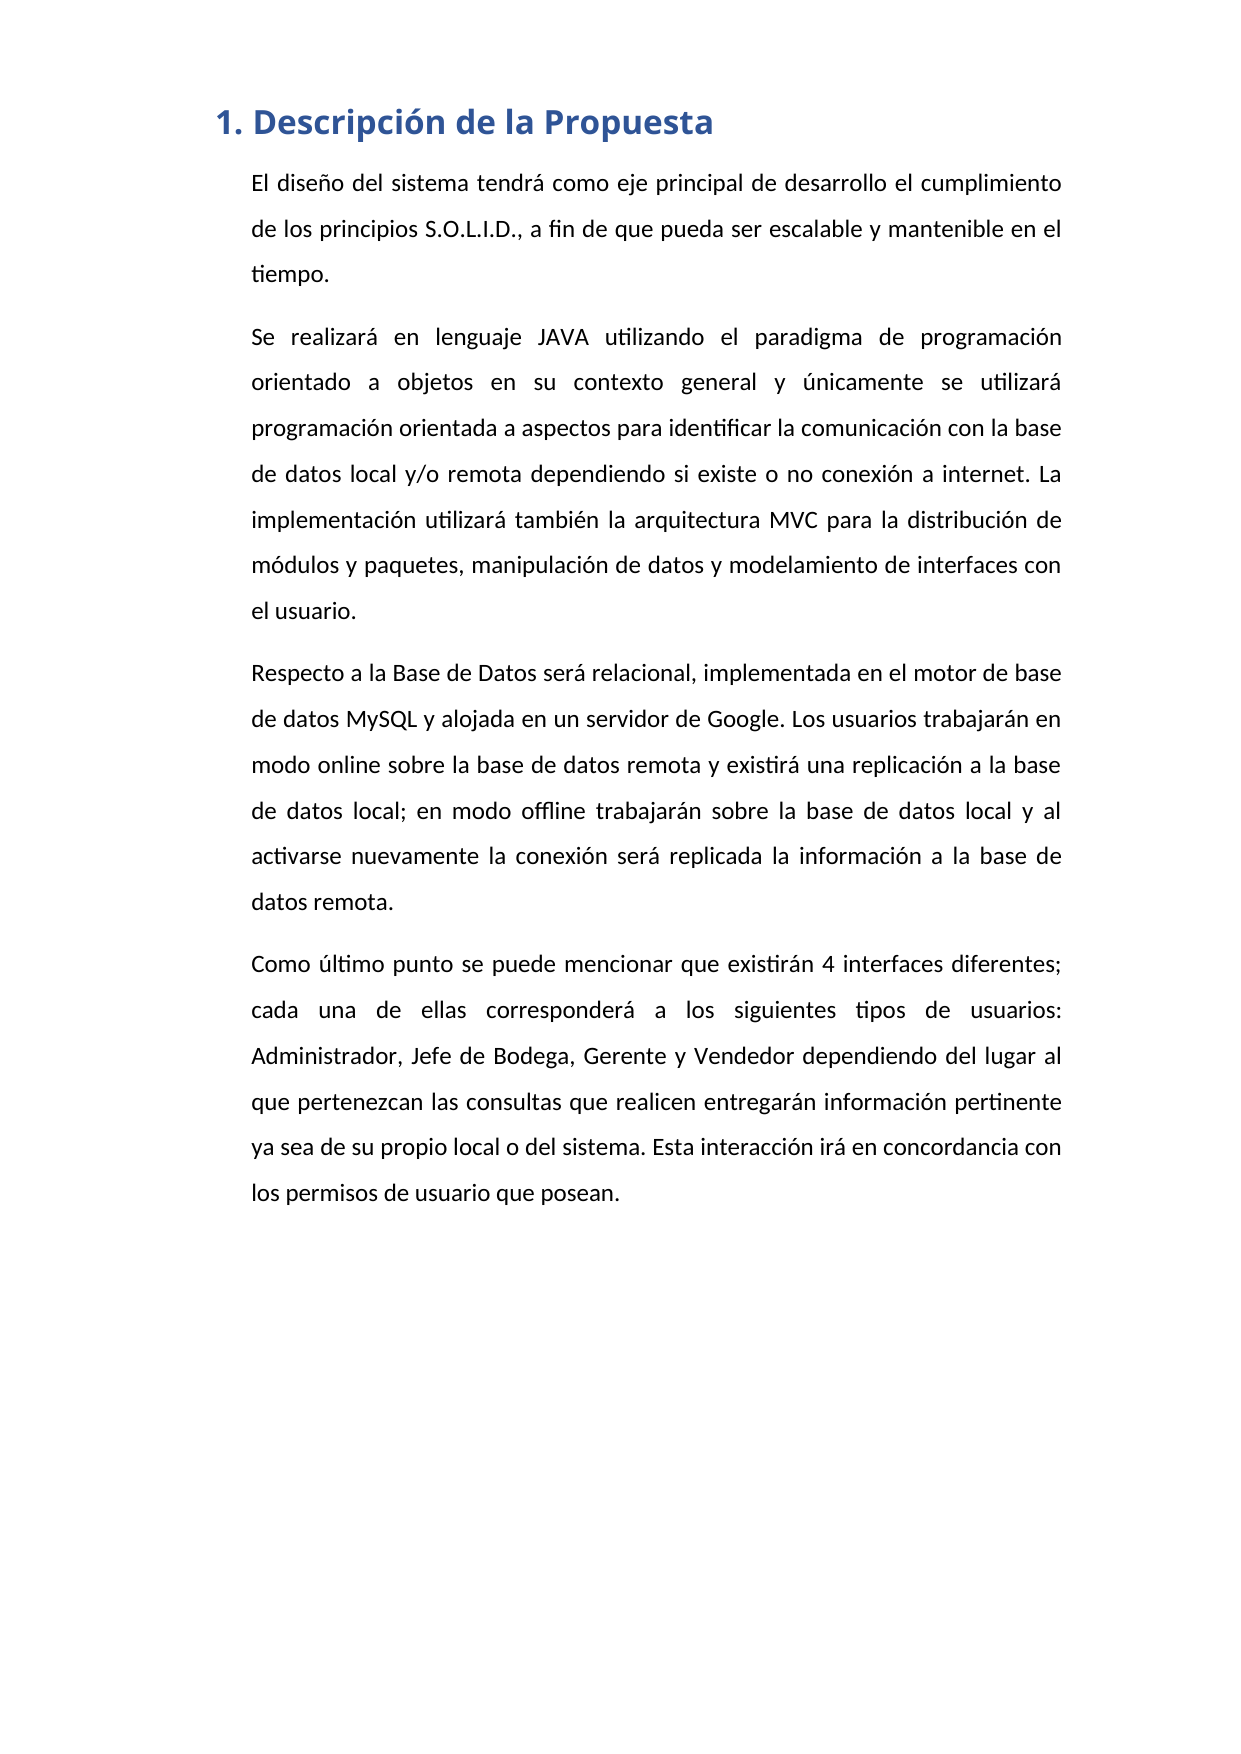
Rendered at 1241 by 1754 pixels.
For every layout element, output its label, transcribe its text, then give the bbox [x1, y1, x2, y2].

text El diseño del sistema tendrá como eje principal de desarrollo el cumplimiento de los principios S.O.L.I.D., a fin de que pueda ser escalable y mantenible en el tiempo. [251, 167, 1063, 289]
subtitle Descripción de la Propuesta [215, 99, 1063, 144]
text Se realizará en lenguaje JAVA utilizando el paradigma de programación orientado a objetos en su contexto general y únicamente se utilizará programación orientada a aspectos para identificar la comunicación con la base de datos local y/o remota dependiendo si existe o no conexión a internet. La implementación utilizará también la arquitectura MVC para la distribución de módulos y paquetes, manipulación de datos y modelamiento de interfaces con el usuario. [251, 321, 1063, 626]
text Como último punto se puede mencionar que existirán 4 interfaces diferentes; cada una de ellas corresponderá a los siguientes tipos de usuarios: Administrador, Jefe de Bodega, Gerente y Vendedor dependiendo del lugar al que pertenezcan las consultas que realicen entregarán información pertinente ya sea de su propio local o del sistema. Esta interacción irá en concordancia con los permisos de usuario que posean. [251, 949, 1063, 1208]
text Respecto a la Base de Datos será relacional, implementada en el motor de base de datos MySQL y alojada en un servidor de Google. Los usuarios trabajarán en modo online sobre la base de datos remota y existirá una replicación a la base de datos local; en modo offline trabajarán sobre la base de datos local y al activarse nuevamente la conexión será replicada la información a la base de datos remota. [251, 658, 1063, 917]
